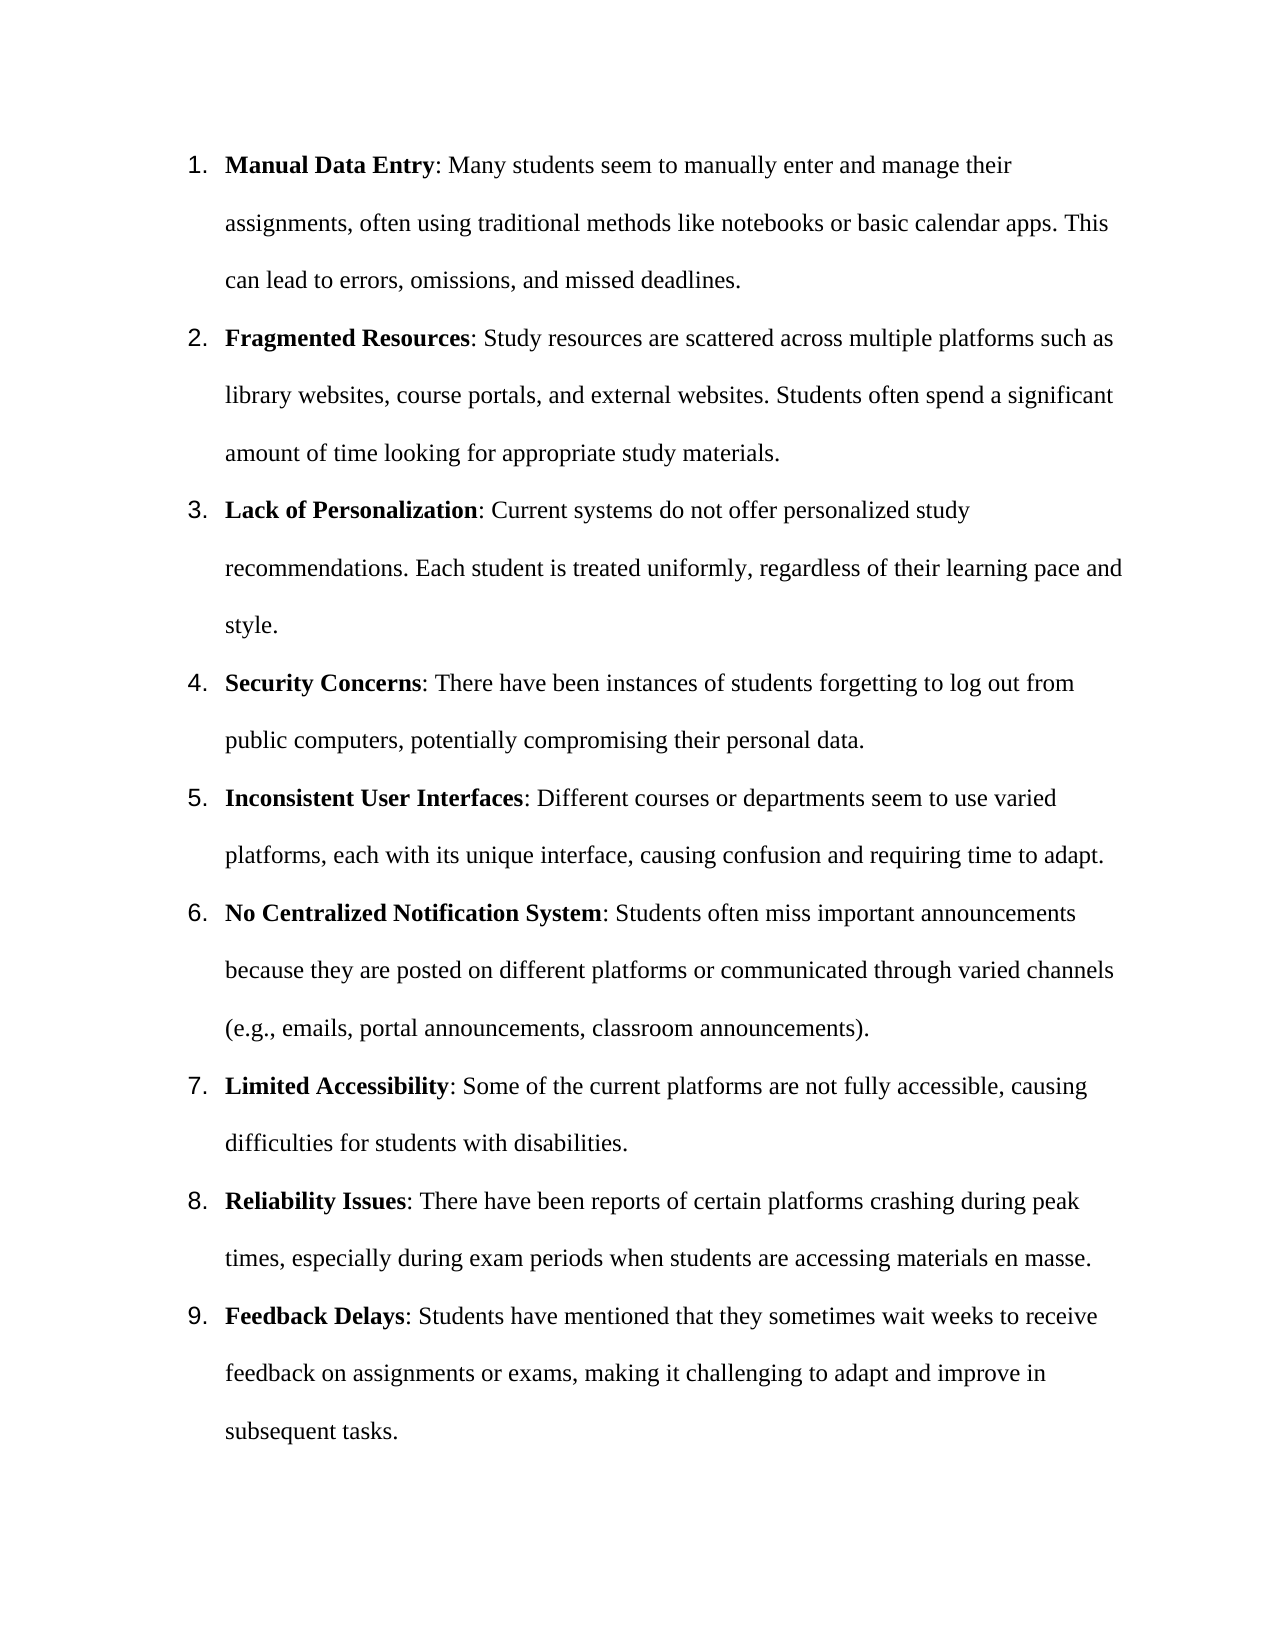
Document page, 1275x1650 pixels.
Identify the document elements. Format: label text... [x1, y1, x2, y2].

list Fragmented Resources: Study resources are scattered across multiple platforms such as library websites, course portals, and external websites. Students often spend a significant amount of time looking for appropriate study materials. [187, 323, 1125, 466]
list Reliability Issues: There have been reports of certain platforms crashing during peak times, especially during exam periods when students are accessing materials en masse. [187, 1186, 1125, 1272]
list Lack of Personalization: Current systems do not offer personalized study recommendations. Each student is treated uniformly, regardless of their learning pace and style. [187, 495, 1125, 639]
list Feedback Delays: Students have mentioned that they sometimes wait weeks to receive feedback on assignments or exams, making it challenging to adapt and improve in subsequent tasks. [187, 1301, 1125, 1445]
list Limited Accessibility: Some of the current platforms are not fully accessible, causing difficulties for students with disabilities. [187, 1071, 1125, 1157]
list No Centralized Notification System: Students often miss important announcements because they are posted on different platforms or communicated through varied channels (e.g., emails, portal announcements, classroom announcements). [187, 898, 1125, 1042]
list Inconsistent User Interfaces: Different courses or departments seem to use varied platforms, each with its unique interface, causing confusion and requiring time to adapt. [187, 783, 1125, 869]
list Security Concerns: There have been instances of students forgetting to log out from public computers, potentially compromising their personal data. [187, 668, 1125, 754]
list Manual Data Entry: Many students seem to manually enter and manage their assignments, often using traditional methods like notebooks or basic calendar apps. This can lead to errors, omissions, and missed deadlines. [187, 150, 1125, 294]
